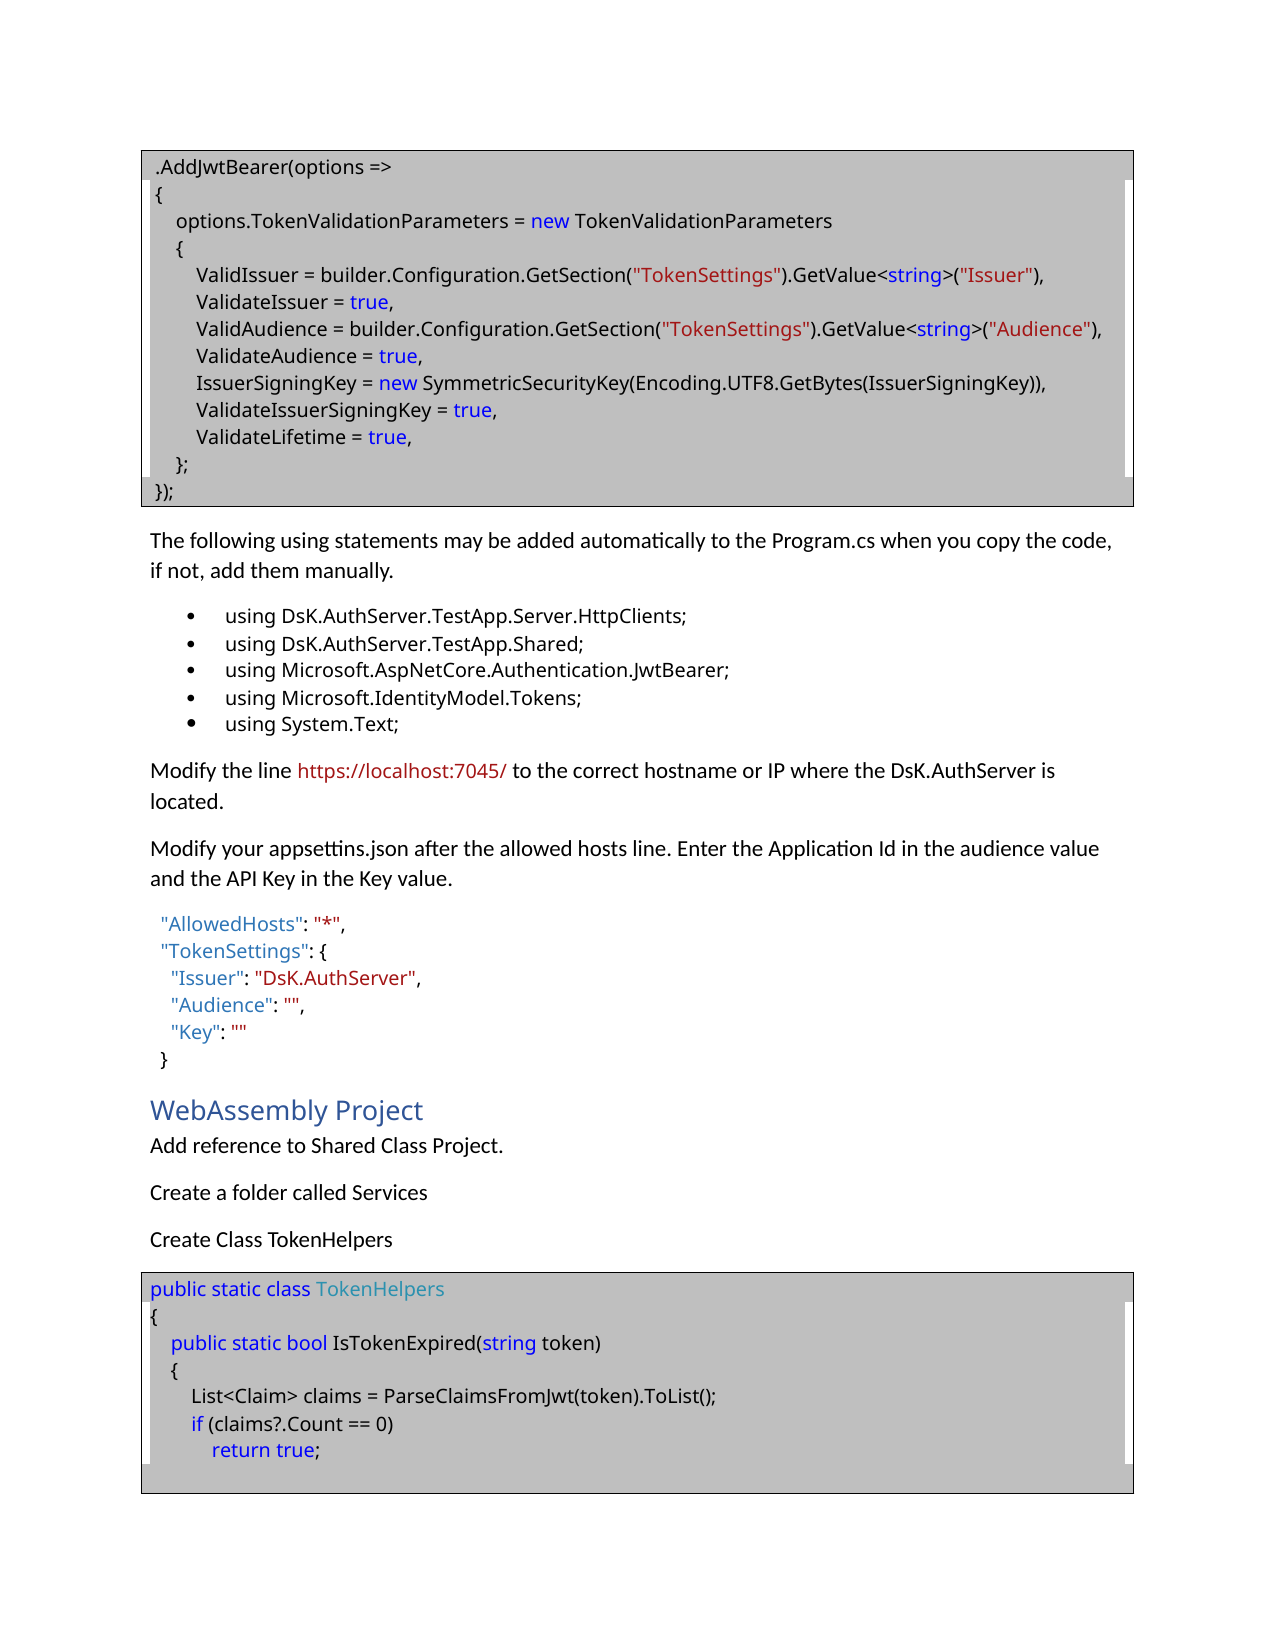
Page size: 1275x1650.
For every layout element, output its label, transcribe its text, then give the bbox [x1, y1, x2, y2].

text options.TokenValidationParameters = new TokenValidationParameters [150, 207, 1125, 234]
text return true; [150, 1437, 1125, 1461]
text "TokenSettings": { [150, 938, 1125, 965]
text } [150, 1046, 1125, 1073]
text ValidateLifetime = true, [150, 423, 1125, 450]
text { [150, 180, 1125, 207]
text public static class TokenHelpers [142, 1273, 1133, 1302]
text }); [142, 474, 1133, 506]
text ValidIssuer = builder.Configuration.GetSection("TokenSettings").GetValue<string>("Issuer"), [150, 261, 1125, 288]
text Add reference to Shared Class Project. [150, 1131, 1125, 1159]
text { [150, 1356, 1125, 1383]
text Create a folder called Services [150, 1178, 1125, 1206]
text { [150, 234, 1125, 261]
text "Key": "" [150, 1019, 1125, 1046]
text ValidateIssuer = true, [150, 288, 1125, 315]
text IssuerSigningKey = new SymmetricSecurityKey(Encoding.UTF8.GetBytes(IssuerSigningKey)), [150, 369, 1125, 396]
text List<Claim> claims = ParseClaimsFromJwt(token).ToList(); [150, 1383, 1125, 1410]
text .AddJwtBearer(options => [142, 151, 1133, 180]
text "Issuer": "DsK.AuthServer", [150, 965, 1125, 992]
text Modify the line https://localhost:7045/ to the correct hostname or IP where the DsK.AuthServer is located. [150, 756, 1125, 815]
text }; [150, 450, 1125, 474]
text if (claims?.Count == 0) [150, 1410, 1125, 1437]
list using System.Text; [187, 711, 1125, 738]
subtitle WebAssembly Project [150, 1091, 1125, 1128]
text ValidateIssuerSigningKey = true, [150, 396, 1125, 423]
list using DsK.AuthServer.TestApp.Shared; [187, 630, 1125, 657]
text public static bool IsTokenExpired(string token) [150, 1329, 1125, 1356]
text The following using statements may be added automatically to the Program.cs when you copy the code, if not, add them manually. [150, 526, 1125, 584]
text "AllowedHosts": "*", [150, 911, 1125, 938]
text Create Class TokenHelpers [150, 1225, 1125, 1253]
list using Microsoft.IdentityModel.Tokens; [187, 684, 1125, 711]
list using DsK.AuthServer.TestApp.Server.HttpClients; [187, 603, 1125, 630]
list using Microsoft.AspNetCore.Authentication.JwtBearer; [187, 657, 1125, 684]
text "Audience": "", [150, 992, 1125, 1019]
text ValidateAudience = true, [150, 342, 1125, 369]
text ValidAudience = builder.Configuration.GetSection("TokenSettings").GetValue<string>("Audience"), [150, 315, 1125, 342]
text { [150, 1302, 1125, 1329]
text Modify your appsettins.json after the allowed hosts line. Enter the Application Id in the audience value and the API Key in the Key value. [150, 834, 1125, 892]
